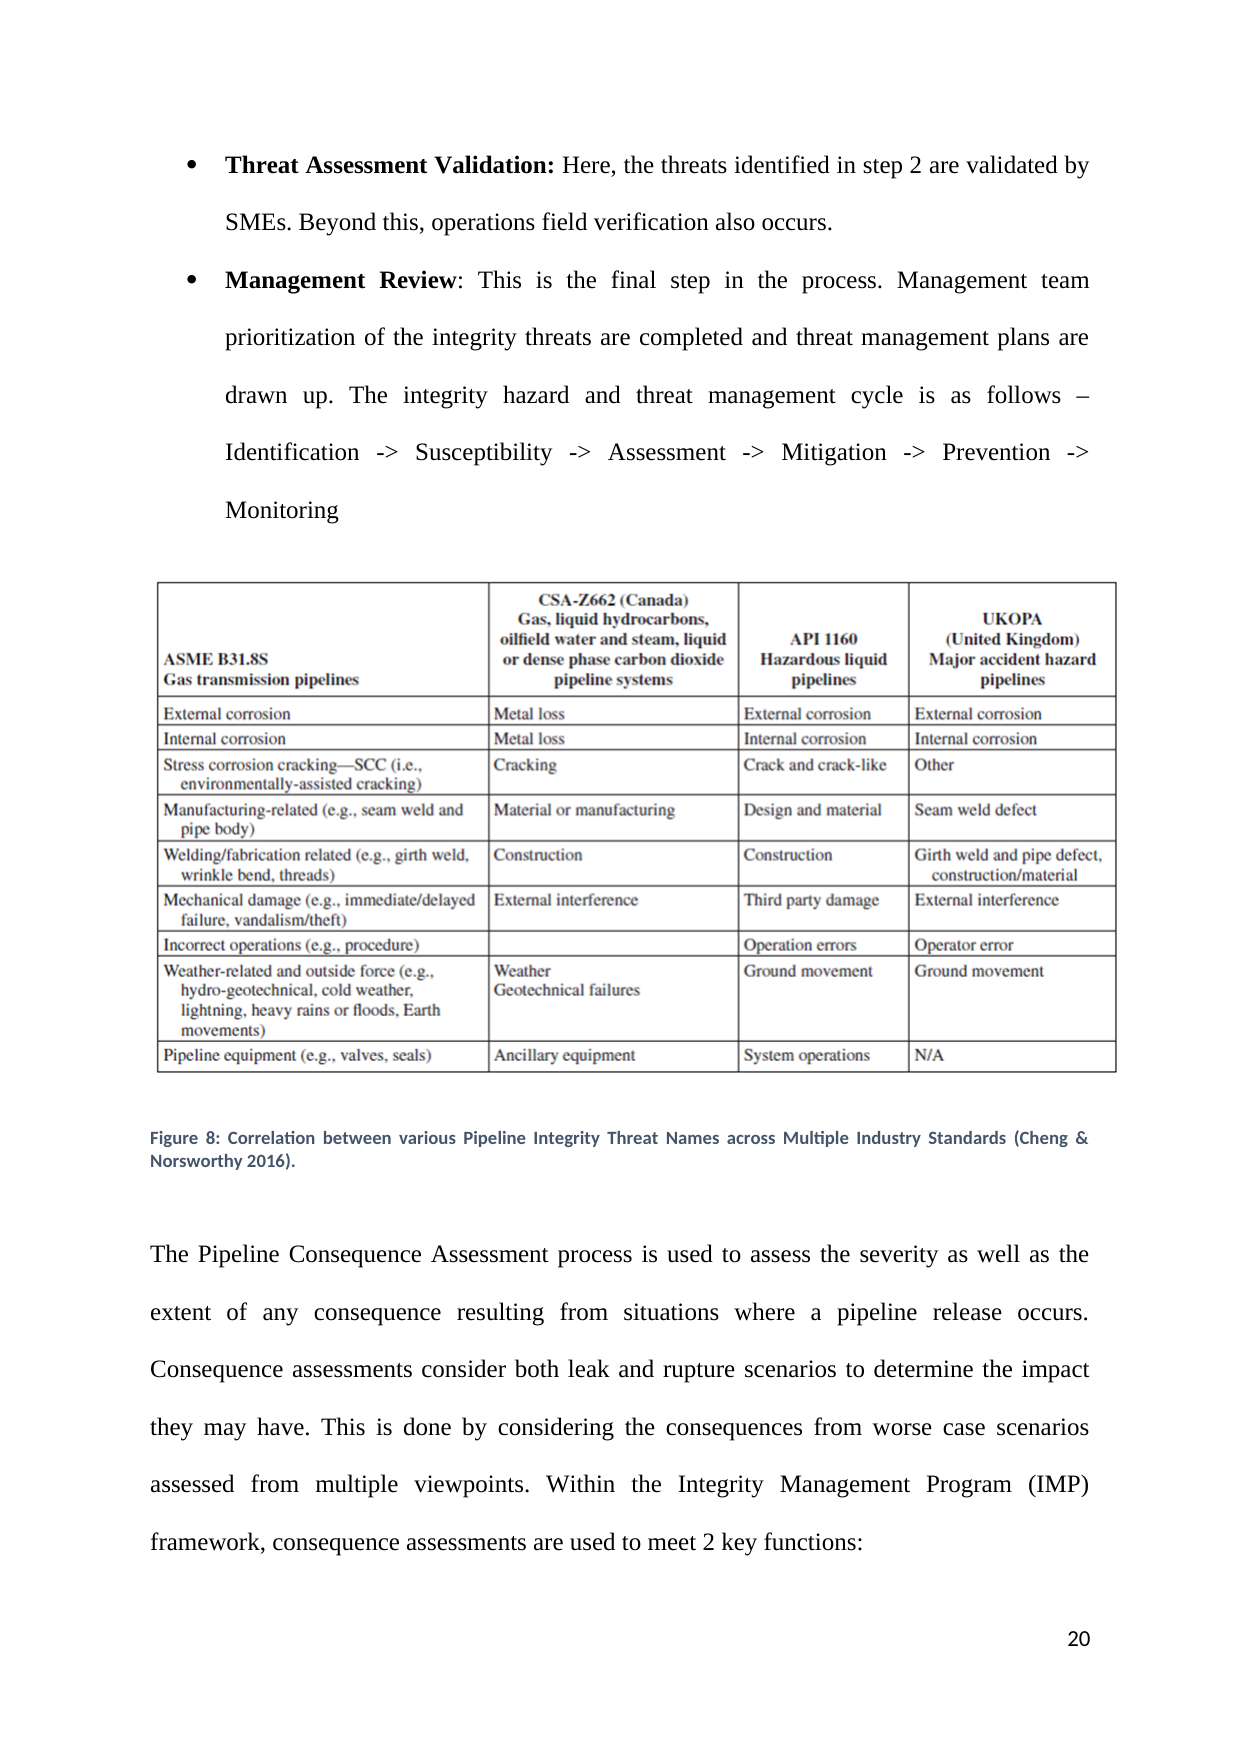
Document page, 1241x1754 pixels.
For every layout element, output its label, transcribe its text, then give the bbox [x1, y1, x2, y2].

list Management Review: This is the final step in the process. Management team prioritization of the integrity threats are completed and threat management plans are drawn up. The integrity hazard and threat management cycle is as follows – Identification -> Susceptibility -> Assessment -> Mitigation -> Prevention -> Monitoring [187, 265, 1090, 524]
text The Pipeline Consequence Assessment process is used to assess the severity as well as the extent of any consequence resulting from situations where a pipeline release occurs. Consequence assessments consider both leak and rupture scenarios to determine the impact they may have. This is done by considering the consequences from worse case scenarios assessed from multiple viewpoints. Within the Integrity Management Program (IMP) framework, consequence assessments are used to meet 2 key functions: [150, 1239, 1090, 1556]
text Figure 8: Correlation between various Pipeline Integrity Threat Names across Multiple Industry Standards (Cheng & Norsworthy 2016). [150, 1126, 1090, 1172]
list Threat Assessment Validation: Here, the threats identified in step 2 are validated by SMEs. Beyond this, operations field verification also occurs. [187, 150, 1090, 236]
picture [150, 569, 1125, 1082]
